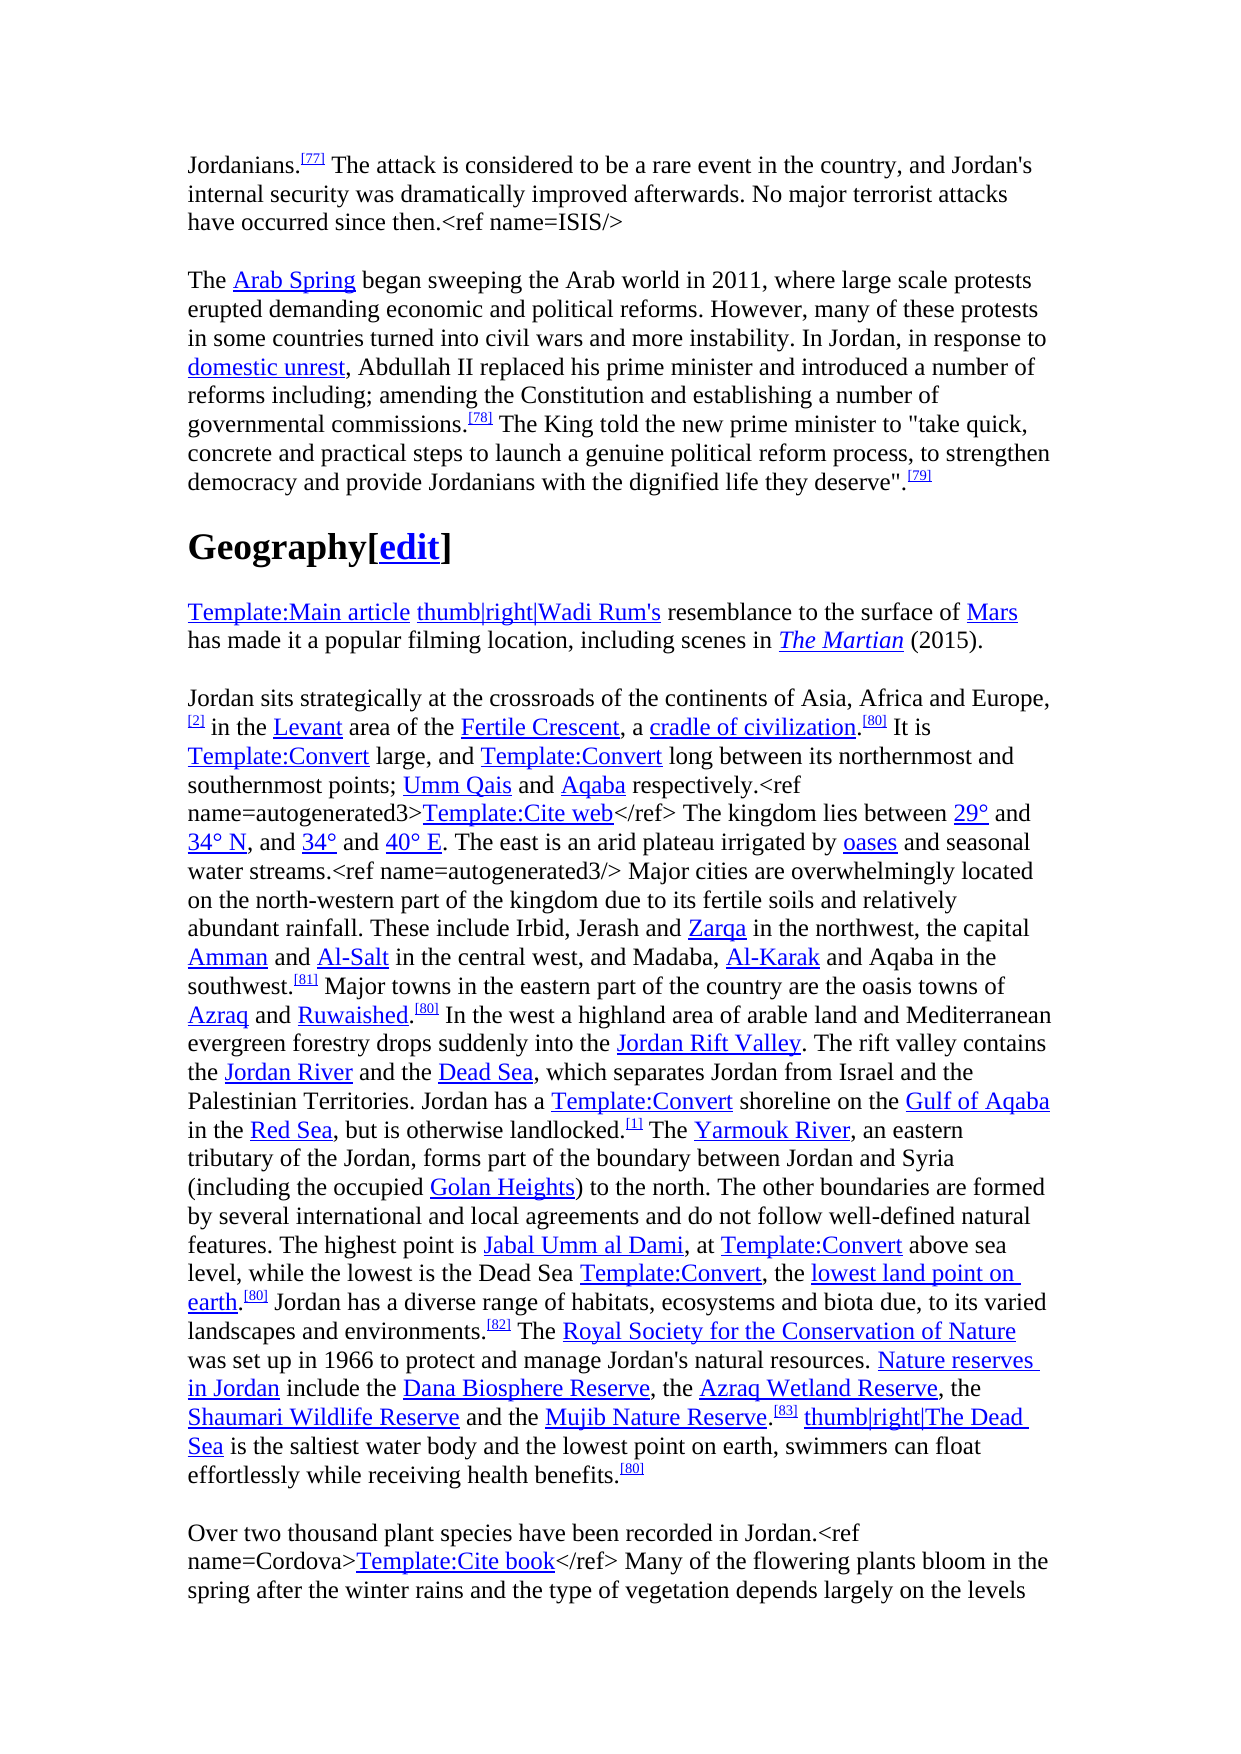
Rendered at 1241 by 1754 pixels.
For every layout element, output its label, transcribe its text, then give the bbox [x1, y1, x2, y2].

text The Arab Spring began sweeping the Arab world in 2011, where large scale protests erupted demanding economic and political reforms. However, many of these protests in some countries turned into civil wars and more instability. In Jordan, in response to domestic unrest, Abdullah II replaced his prime minister and introduced a number of reforms including; amending the Constitution and establishing a number of governmental commissions.[78] The King told the new prime minister to "take quick, concrete and practical steps to launch a genuine political reform process, to strengthen democracy and provide Jordanians with the dignified life they deserve".[79] [187, 265, 1053, 495]
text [187, 1518, 1053, 1604]
text Jordan sits strategically at the crossroads of the continents of Asia, Africa and Europe,[2] in the Levant area of the Fertile Crescent, a cradle of civilization.[80] It is Template:Convert large, and Template:Convert long between its northernmost and southernmost points; Umm Qais and Aqaba respectively.<ref name=autogenerated3>Template:Cite web</ref> The kingdom lies between 29° and 34° N, and 34° and 40° E. The east is an arid plateau irrigated by oases and seasonal water streams.<ref name=autogenerated3/> Major cities are overwhelmingly located on the north-western part of the kingdom due to its fertile soils and relatively abundant rainfall. These include Irbid, Jerash and Zarqa in the northwest, the capital Amman and Al-Salt in the central west, and Madaba, Al-Karak and Aqaba in the southwest.[81] Major towns in the eastern part of the country are the oasis towns of Azraq and Ruwaished.[80] In the west a highland area of arable land and Mediterranean evergreen forestry drops suddenly into the Jordan Rift Valley. The rift valley contains the Jordan River and the Dead Sea, which separates Jordan from Israel and the Palestinian Territories. Jordan has a Template:Convert shoreline on the Gulf of Aqaba in the Red Sea, but is otherwise landlocked.[1] The Yarmouk River, an eastern tributary of the Jordan, forms part of the boundary between Jordan and Syria (including the occupied Golan Heights) to the north. The other boundaries are formed by several international and local agreements and do not follow well-defined natural features. The highest point is Jabal Umm al Dami, at Template:Convert above sea level, while the lowest is the Dead Sea Template:Convert, the lowest land point on earth.[80] Jordan has a diverse range of habitats, ecosystems and biota due, to its varied landscapes and environments.[82] The Royal Society for the Conservation of Nature was set up in 1966 to protect and manage Jordan's natural resources. Nature reserves in Jordan include the Dana Biosphere Reserve, the Azraq Wetland Reserve, the Shaumari Wildlife Reserve and the Mujib Nature Reserve.[83] thumb|right|The Dead Sea is the saltiest water body and the lowest point on earth, swimmers can float effortlessly while receiving health benefits.[80] [187, 683, 1053, 1488]
subtitle Geography[edit] [187, 524, 1053, 568]
text Template:Main article thumb|right|Wadi Rum's resemblance to the surface of Mars has made it a popular filming location, including scenes in The Martian (2015). [187, 597, 1053, 654]
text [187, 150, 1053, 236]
